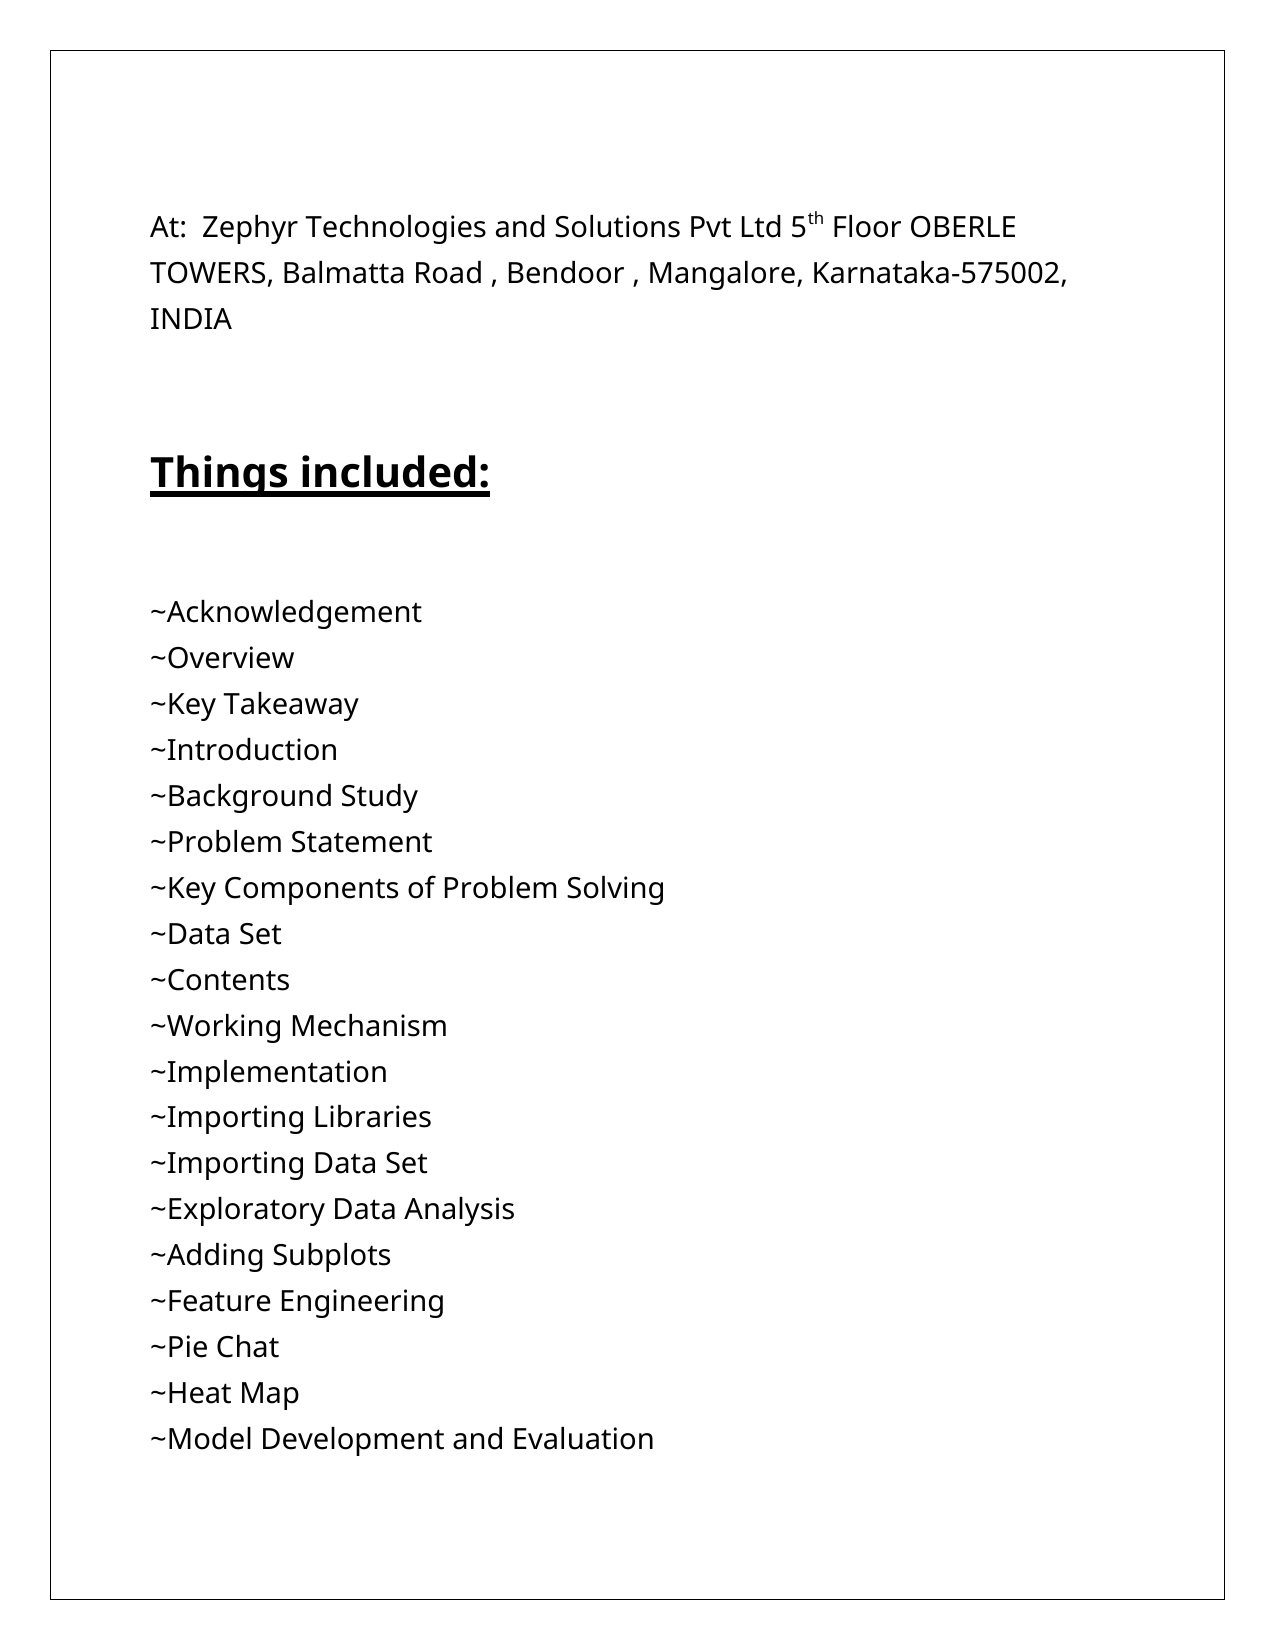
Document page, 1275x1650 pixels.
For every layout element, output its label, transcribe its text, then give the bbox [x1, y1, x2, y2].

text ~Key Takeaway [150, 683, 1125, 723]
text ~Exploratory Data Analysis [150, 1189, 1125, 1228]
text ~Importing Data Set [150, 1143, 1125, 1182]
text ~Contents [150, 959, 1125, 999]
text Things included: [150, 443, 1125, 500]
text ~Heat Map [150, 1372, 1125, 1412]
text ~Introduction [150, 729, 1125, 769]
text At: Zephyr Technologies and Solutions Pvt Ltd 5th Floor OBERLE TOWERS, Balmatta Road , Bendoor , Mangalore, Karnataka-575002, INDIA [150, 206, 1125, 338]
text ~Importing Libraries [150, 1097, 1125, 1136]
text ~Working Mechanism [150, 1005, 1125, 1044]
text ~Acknowledgement [150, 591, 1125, 631]
text ~Adding Subplots [150, 1234, 1125, 1274]
text ~Overview [150, 637, 1125, 677]
text ~Implementation [150, 1051, 1125, 1091]
text ~Key Components of Problem Solving [150, 867, 1125, 907]
text ~Model Development and Evaluation [150, 1418, 1125, 1458]
text ~Feature Engineering [150, 1281, 1125, 1320]
text ~Background Study [150, 775, 1125, 815]
text ~Problem Statement [150, 821, 1125, 861]
text ~Pie Chat [150, 1326, 1125, 1366]
text ~Data Set [150, 913, 1125, 953]
